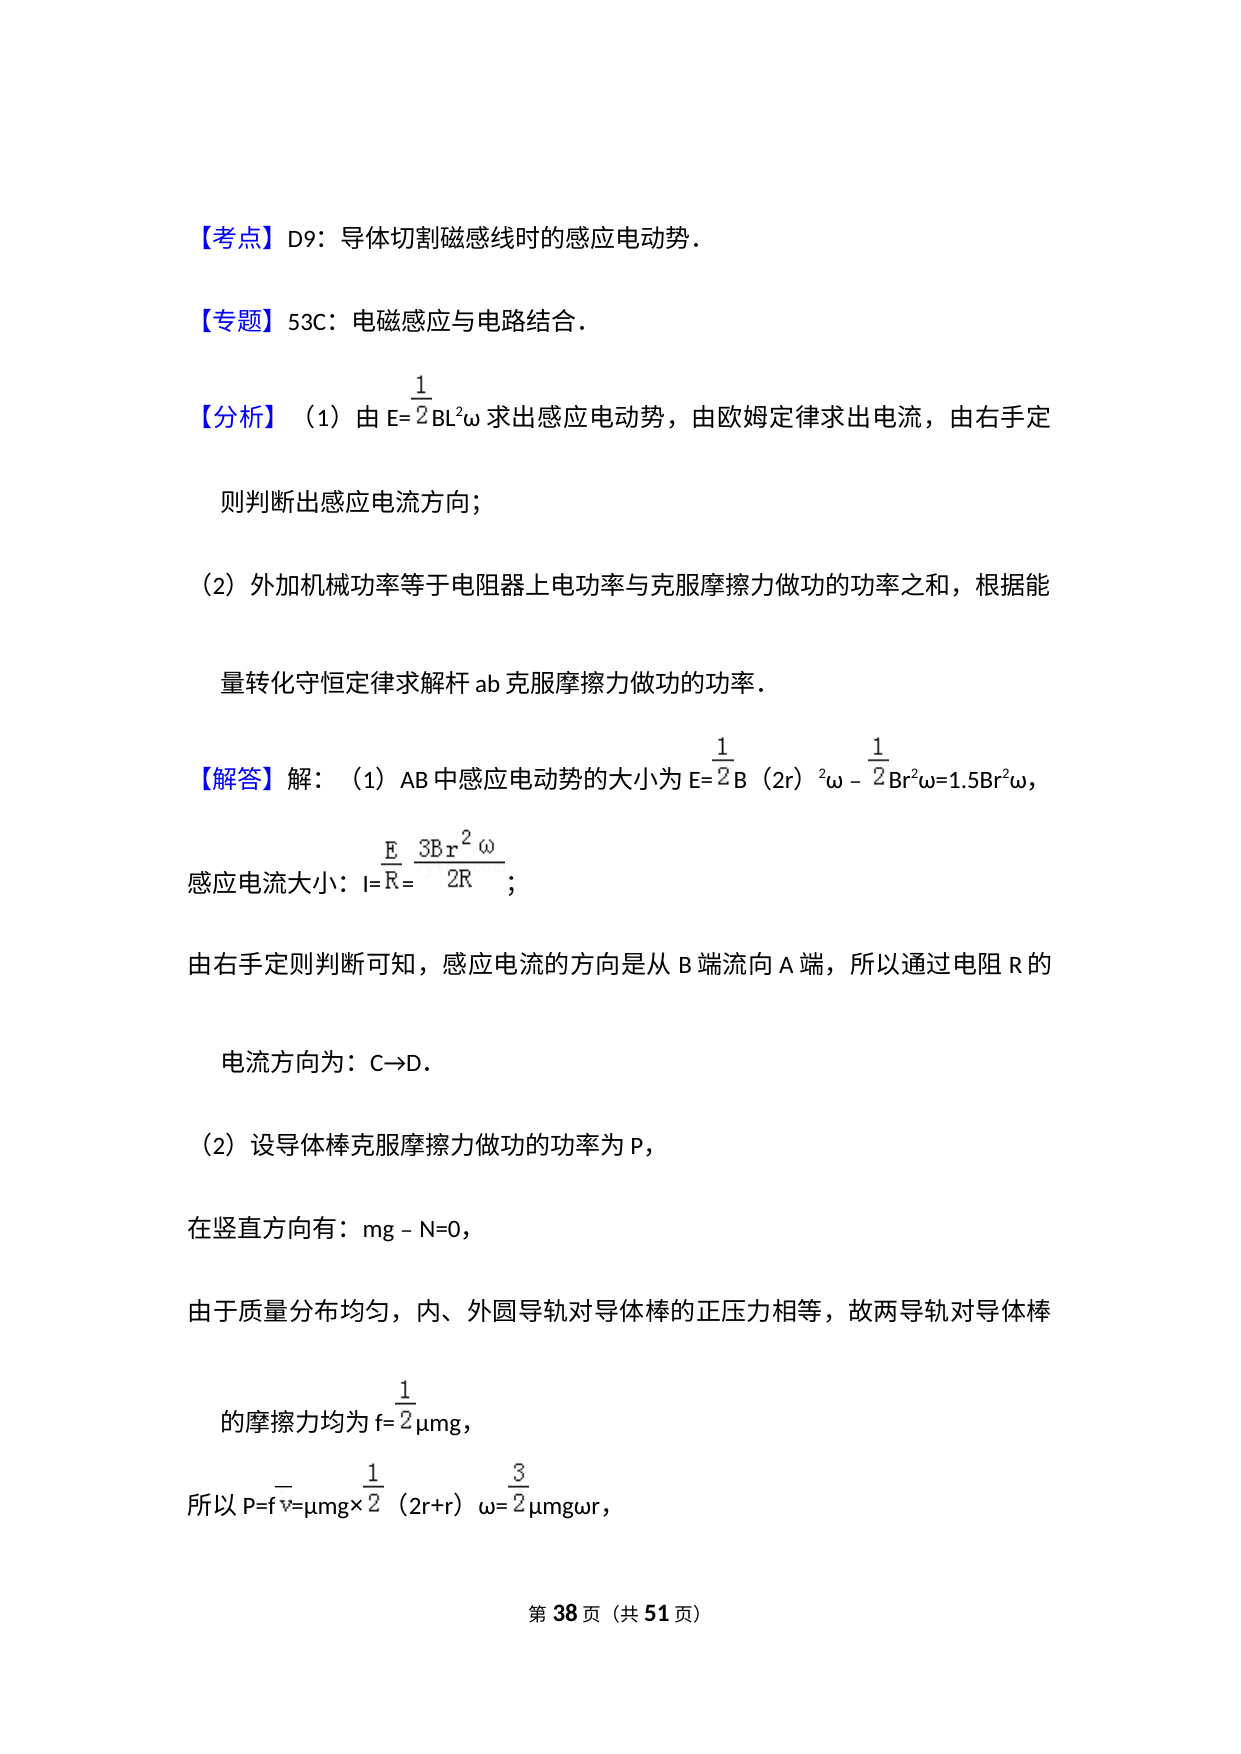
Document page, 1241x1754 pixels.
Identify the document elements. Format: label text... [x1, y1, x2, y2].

picture [414, 827, 505, 892]
picture [868, 733, 889, 788]
picture [411, 371, 432, 427]
picture [712, 733, 734, 788]
picture [275, 1486, 292, 1515]
picture [508, 1459, 529, 1515]
text 在竖直方向有：mg﹣N=0， [187, 1194, 1053, 1259]
text 【分析】（1）由E=BL2ω求出感应电动势，由欧姆定律求出电流，由右手定则判断出感应电流方向； [187, 371, 1053, 533]
text 由于质量分布均匀，内、外圆导轨对导体棒的正压力相等，故两导轨对导体棒的摩擦力均为f=μmg， [187, 1277, 1053, 1440]
picture [363, 1459, 384, 1515]
text 感应电流大小：I==； [187, 815, 1053, 912]
text 【考点】D9：导体切割磁感线时的感应电动势．菁优网版权所有 [187, 204, 1053, 269]
text 所以P=f=μmg×（2r+r）ω=μmgωr， [187, 1458, 1053, 1523]
picture [395, 1376, 416, 1432]
text （2）外加机械功率等于电阻器上电功率与克服摩擦力做功的功率之和，根据能量转化守恒定律求解杆ab克服摩擦力做功的功率． [187, 551, 1053, 714]
picture [381, 837, 402, 892]
text 【解答】解：（1）AB中感应电动势的大小为E=B（2r）2ω﹣Br2ω=1.5Br2ω， [187, 732, 1053, 797]
text 【专题】53C：电磁感应与电路结合． [187, 287, 1053, 352]
text （2）设导体棒克服摩擦力做功的功率为P， [187, 1111, 1053, 1176]
text 由右手定则判断可知，感应电流的方向是从B端流向A端，所以通过电阻R的电流方向为：C→D． [187, 931, 1053, 1093]
